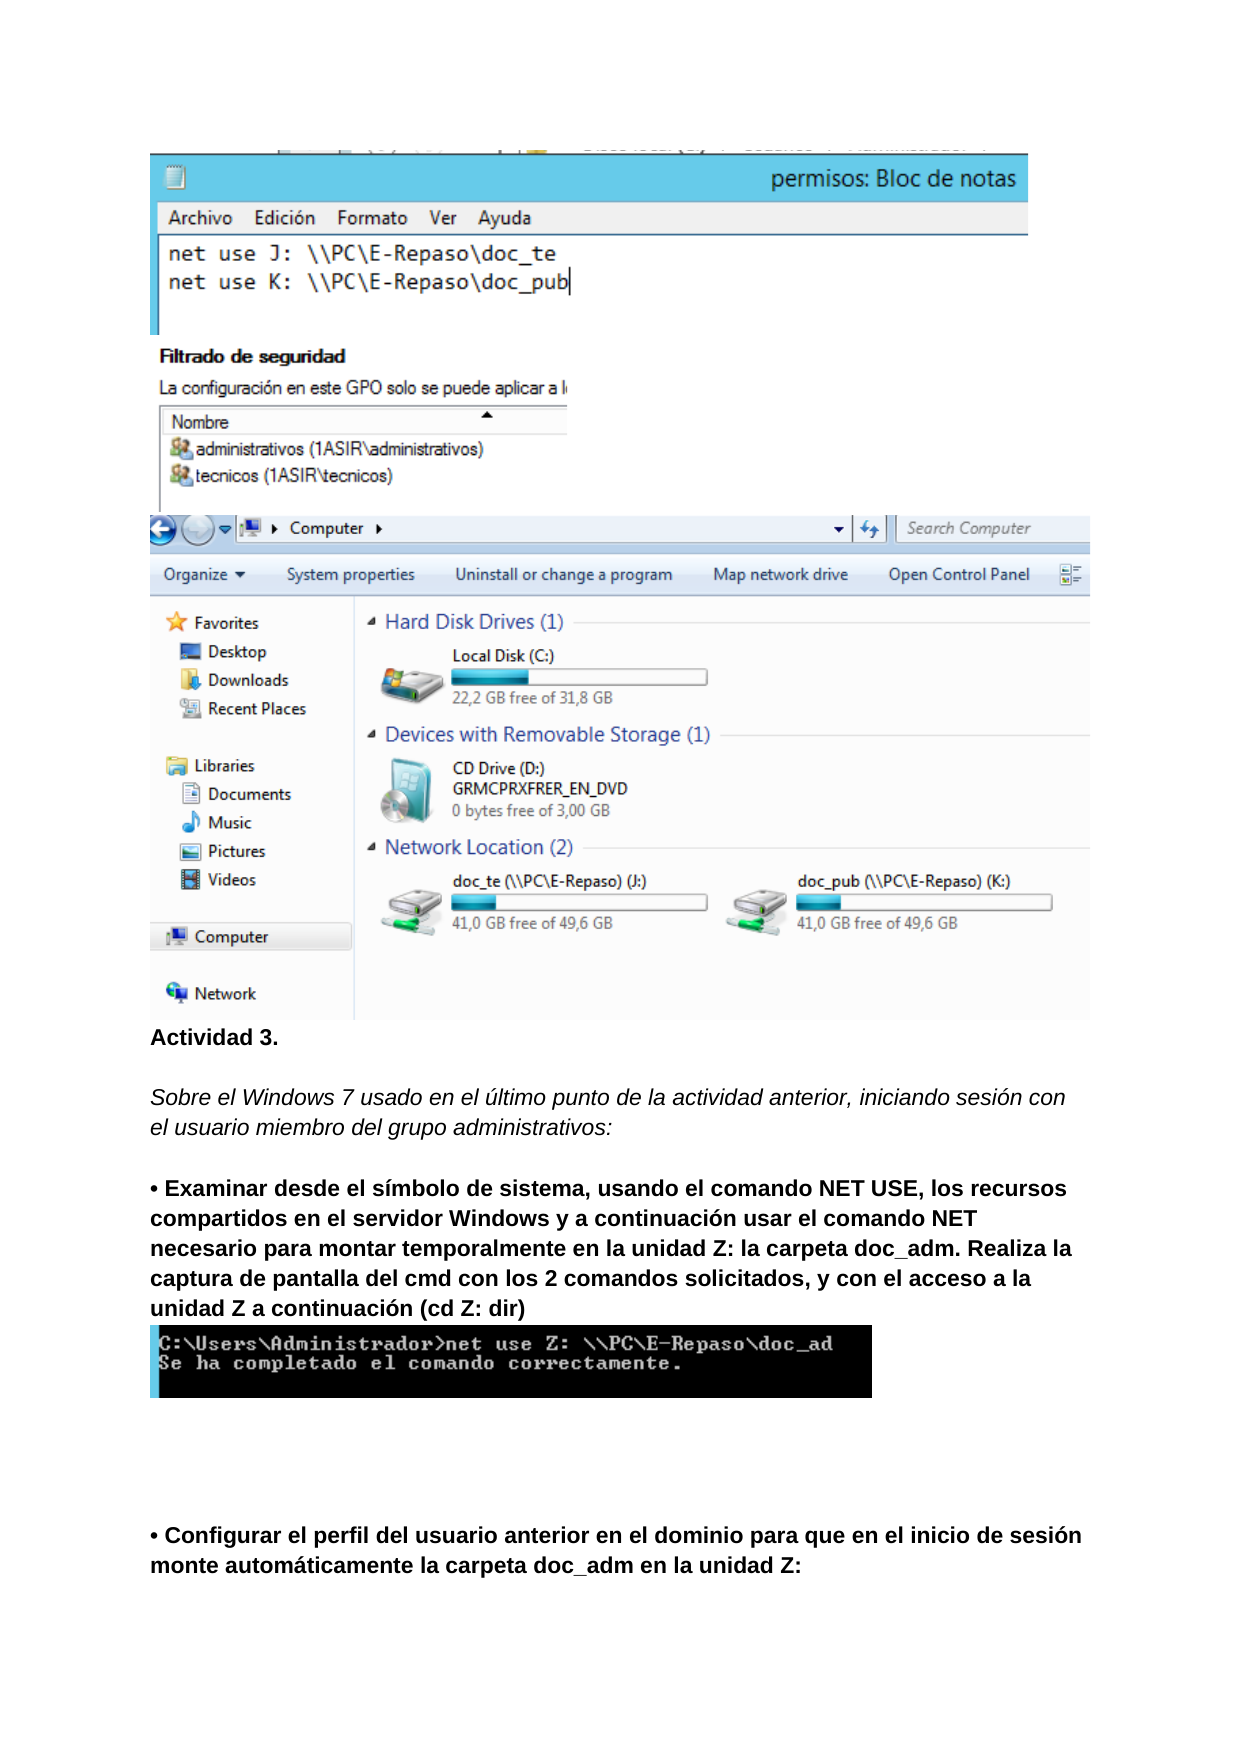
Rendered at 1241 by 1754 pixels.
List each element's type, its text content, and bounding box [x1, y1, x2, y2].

picture [150, 1325, 872, 1398]
picture [150, 515, 1091, 1020]
text • Configurar el perfil del usuario anterior en el dominio para que en el inicio de sesión monte automáticamente la carpeta doc_adm en la unidad Z: [150, 1522, 1090, 1579]
picture [150, 150, 1029, 335]
text • Examinar desde el símbolo de sistema, usando el comando NET USE, los recursos compartidos en el servidor Windows y a continuación usar el comando NET necesario para montar temporalmente en la unidad Z: la carpeta doc_adm. Realiza la captura de pantalla del cmd con los 2 comandos solicitados, y con el acceso a la unidad Z a continuación (cd Z: dir) [150, 1174, 1090, 1322]
text Sobre el Windows 7 usado en el último punto de la actividad anterior, iniciando sesión con el usuario miembro del grupo administrativos: [150, 1084, 1090, 1141]
picture [150, 338, 568, 512]
text Actividad 3. [150, 1023, 1090, 1050]
